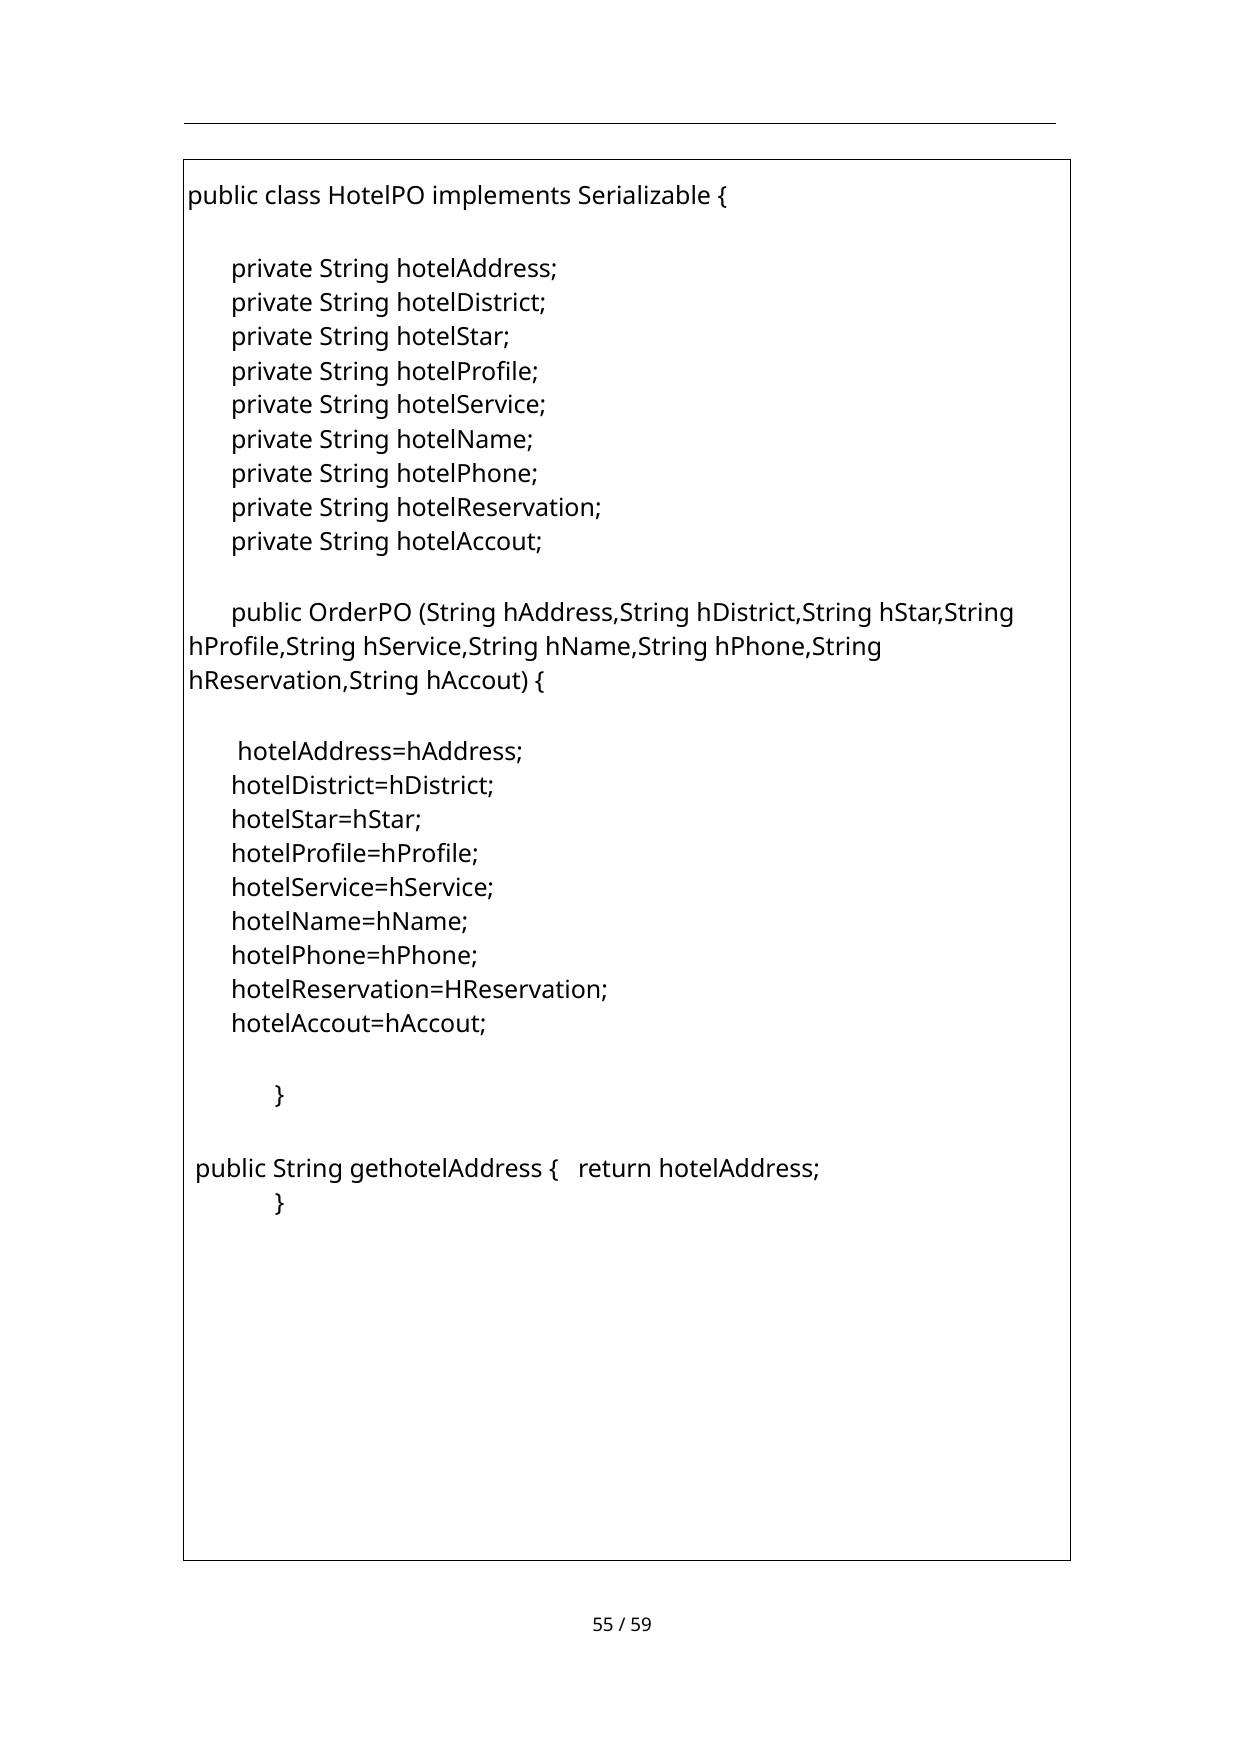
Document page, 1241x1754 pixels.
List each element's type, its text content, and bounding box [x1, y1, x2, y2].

table_header public class HotelPO implements Serializable { private String hotelAddress; private String hotelDistrict; private String hotelStar; private String hotelProfile; private String hotelService; private String hotelName; private String hotelPhone; private String hotelReservation; private String hotelAccout; public OrderPO (String hAddress,String hDistrict,String hStar,String hProfile,String hService,String hName,String hPhone,String hReservation,String hAccout) { hotelAddress=hAddress; hotelDistrict=hDistrict; hotelStar=hStar; hotelProfile=hProfile; hotelService=hService; hotelName=hName; hotelPhone=hPhone; hotelReservation=HReservation; hotelAccout=hAccout; } public String gethotelAddress { return hotelAddress; } [184, 160, 1070, 1560]
